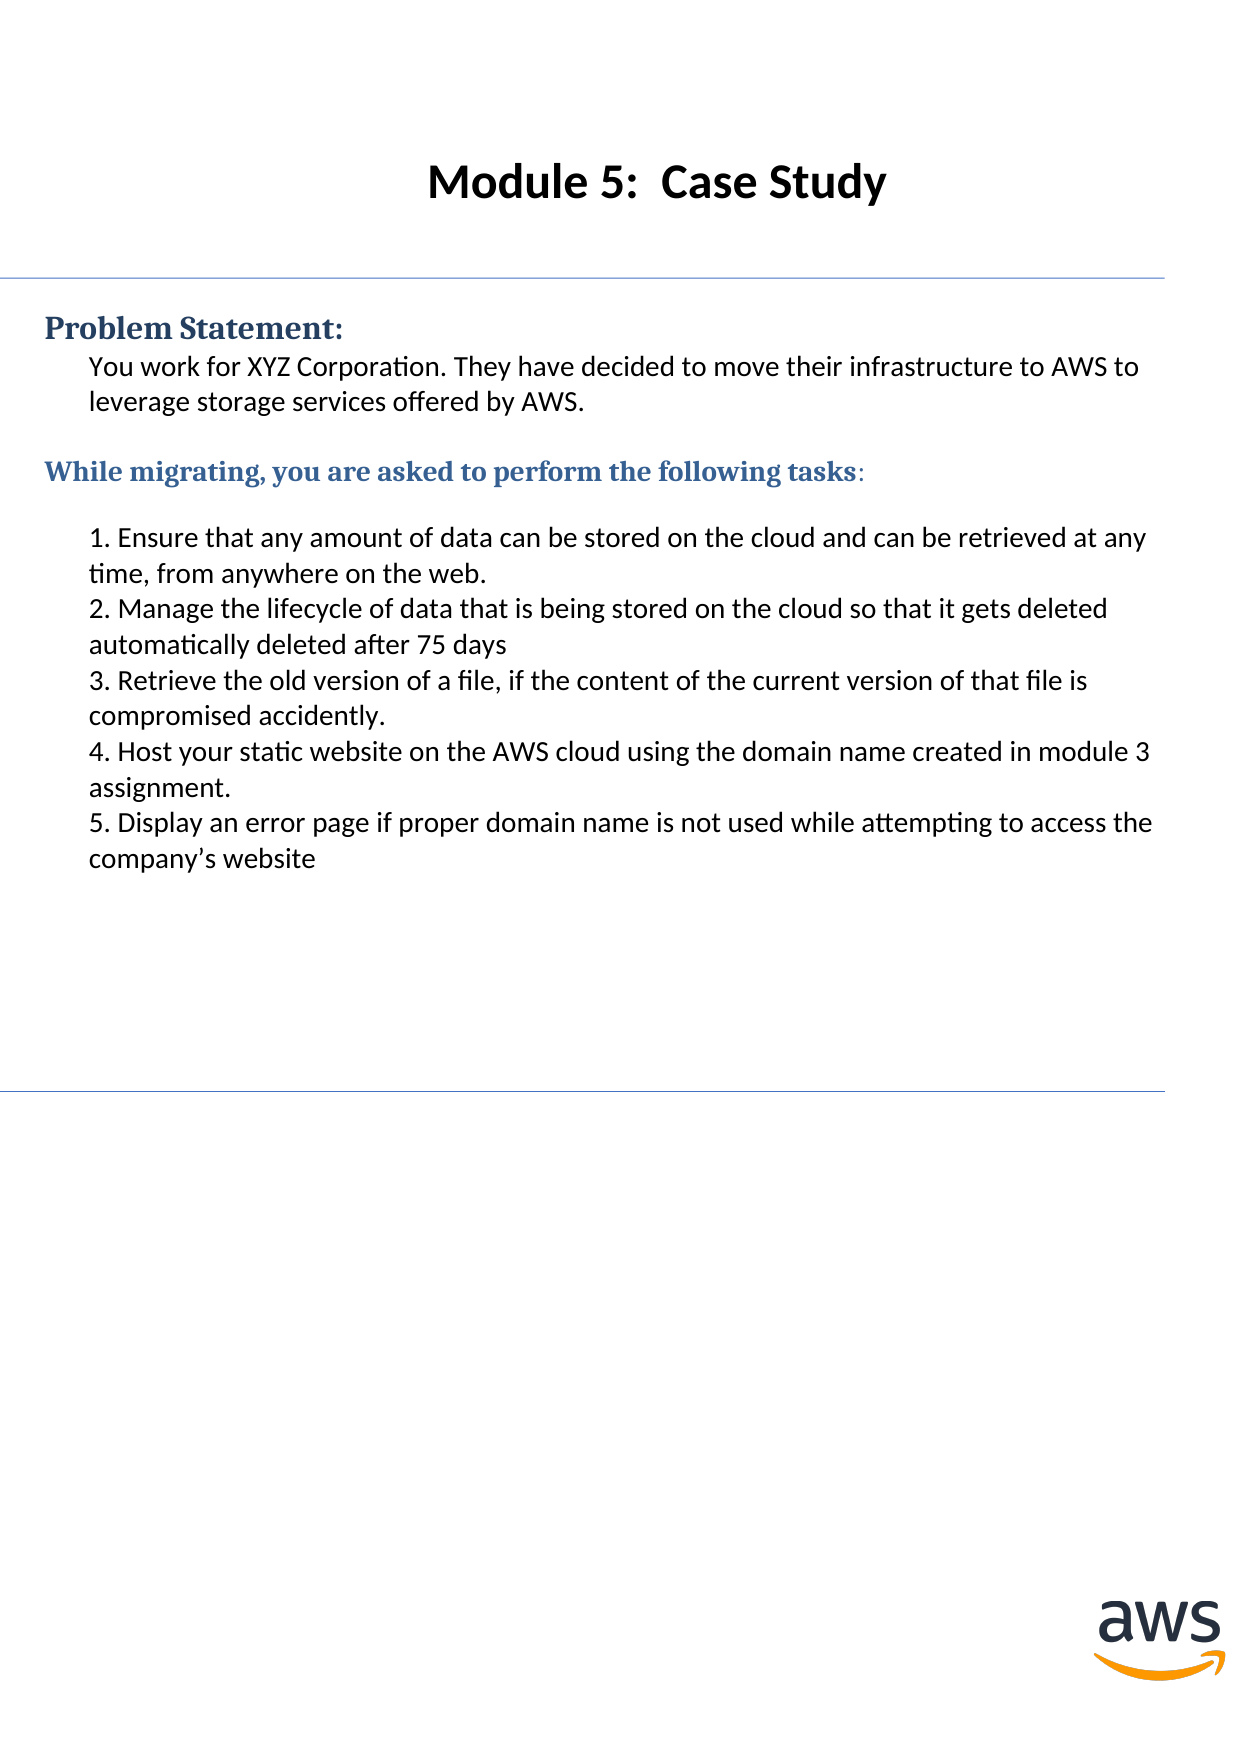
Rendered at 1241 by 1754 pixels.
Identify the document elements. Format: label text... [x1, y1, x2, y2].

text 2. Manage the lifecycle of data that is being stored on the cloud so that it gets deleted [89, 591, 1226, 626]
text automatically deleted after 75 days [89, 626, 1226, 662]
text 5. Display an error page if proper domain name is not used while attempting to access the [89, 804, 1226, 840]
text 1. Ensure that any amount of data can be stored on the cloud and can be retrieved at any [89, 519, 1226, 555]
text You work for XYZ Corporation. They have decided to move their infrastructure to AWS to leverage storage services offered by AWS. [89, 348, 1226, 419]
text assignment. [89, 769, 1226, 804]
text time, from anywhere on the web. [89, 555, 1226, 591]
text Module 5: Case Study [89, 150, 1226, 211]
picture [1093, 1601, 1226, 1681]
text 3. Retrieve the old version of a file, if the content of the current version of that file is [89, 662, 1226, 697]
text While migrating, you are asked to perform the following tasks: [44, 455, 1226, 488]
text company’s website [89, 840, 1226, 876]
text 4. Host your static website on the AWS cloud using the domain name created in module 3 [89, 733, 1226, 769]
text compromised accidently. [89, 697, 1226, 733]
text Problem Statement: [44, 309, 1226, 348]
